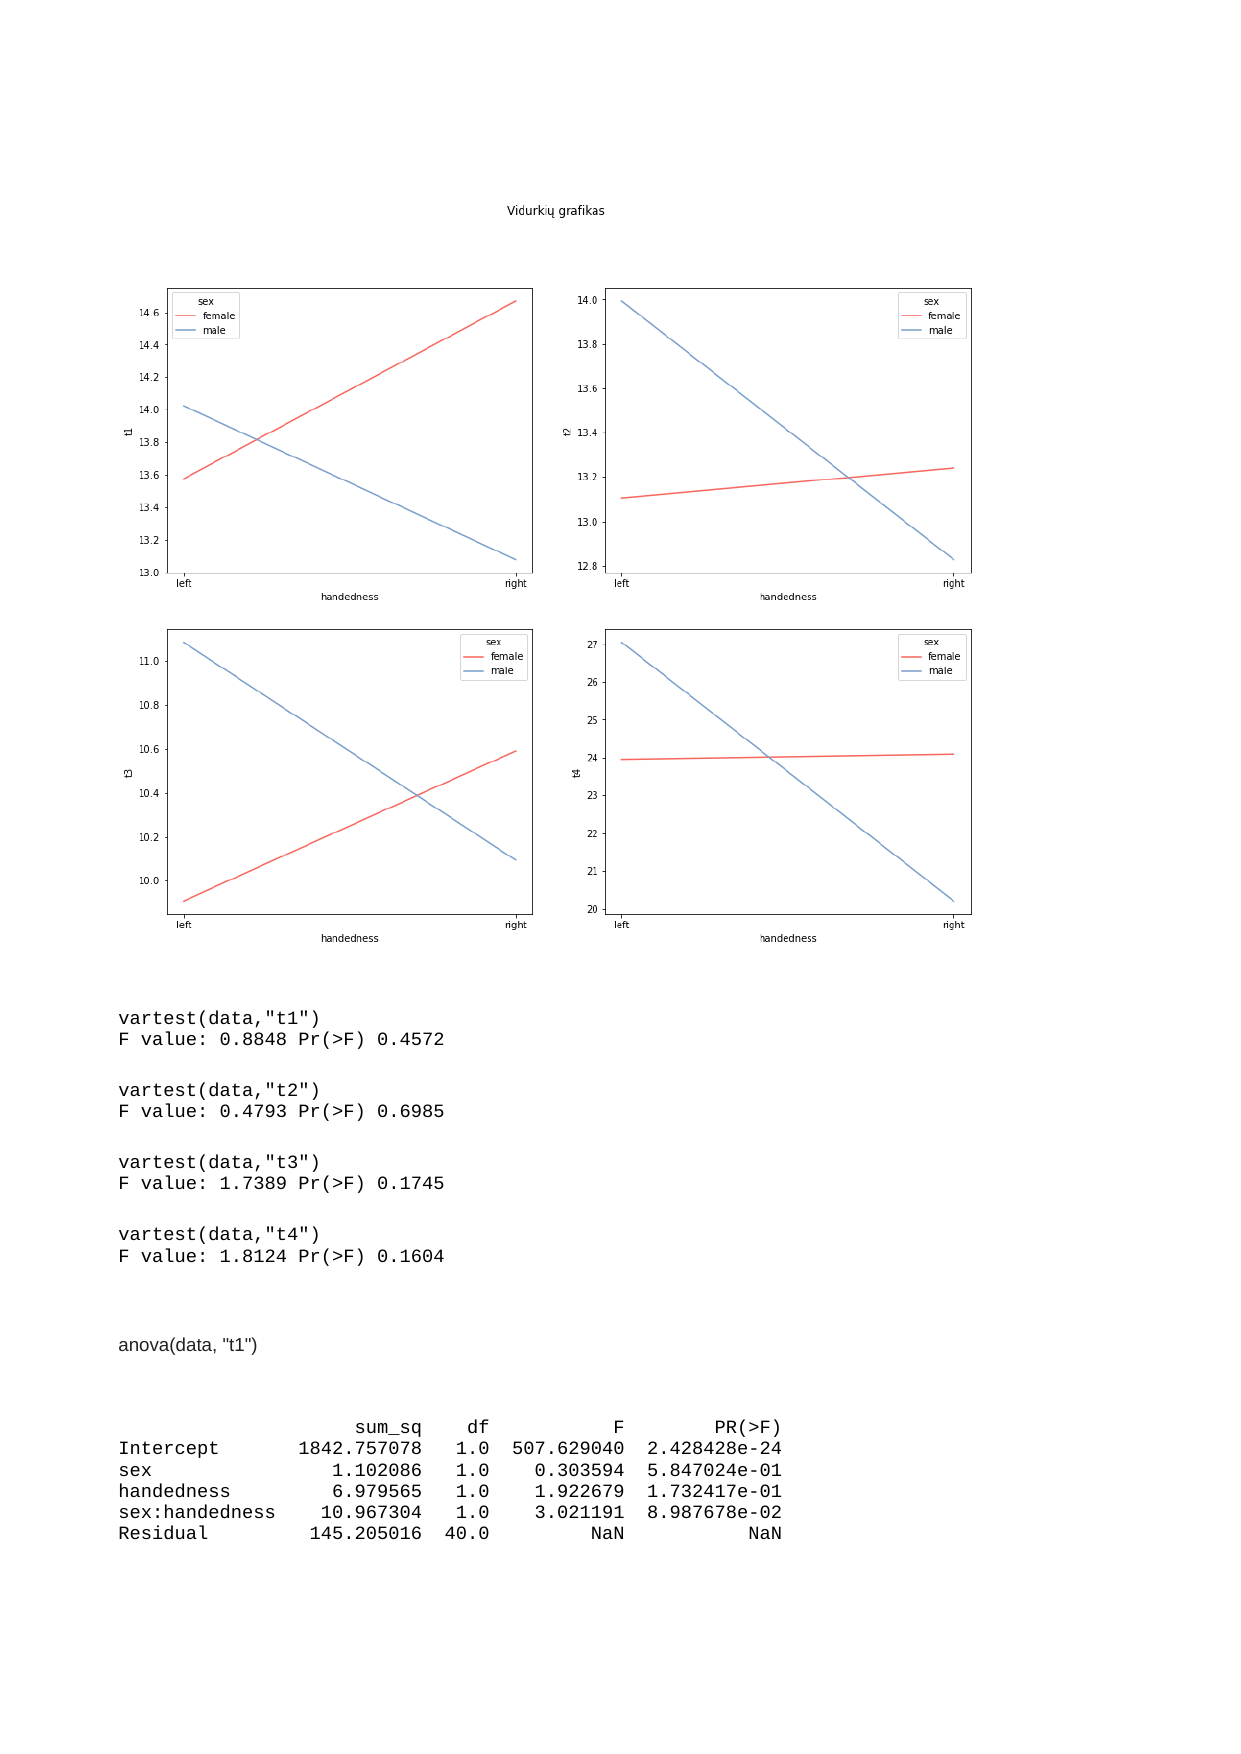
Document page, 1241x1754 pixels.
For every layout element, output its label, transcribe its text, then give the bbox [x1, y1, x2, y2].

text vartest(data,"t1") [118, 1004, 1181, 1030]
text F value: 1.7389 Pr(>F) 0.1745 [118, 1174, 1181, 1195]
picture [118, 198, 976, 950]
text sex:handedness 10.967304 1.0 3.021191 8.987678e-02 [118, 1503, 1181, 1524]
text F value: 0.4793 Pr(>F) 0.6985 [118, 1102, 1181, 1123]
text handedness 6.979565 1.0 1.922679 1.732417e-01 [118, 1482, 1181, 1503]
text Intercept 1842.757078 1.0 507.629040 2.428428e-24 [118, 1439, 1181, 1460]
text vartest(data,"t2") [118, 1077, 1181, 1102]
text sum_sq df F PR(>F) [118, 1418, 1181, 1439]
text F value: 0.8848 Pr(>F) 0.4572 [118, 1030, 1181, 1051]
text anova(data, "t1") [118, 1330, 1181, 1355]
text Residual 145.205016 40.0 NaN NaN [118, 1524, 1181, 1545]
text F value: 1.8124 Pr(>F) 0.1604 [118, 1246, 1181, 1268]
text vartest(data,"t3") [118, 1149, 1181, 1174]
text sex 1.102086 1.0 0.303594 5.847024e-01 [118, 1460, 1181, 1482]
text vartest(data,"t4") [118, 1221, 1181, 1246]
